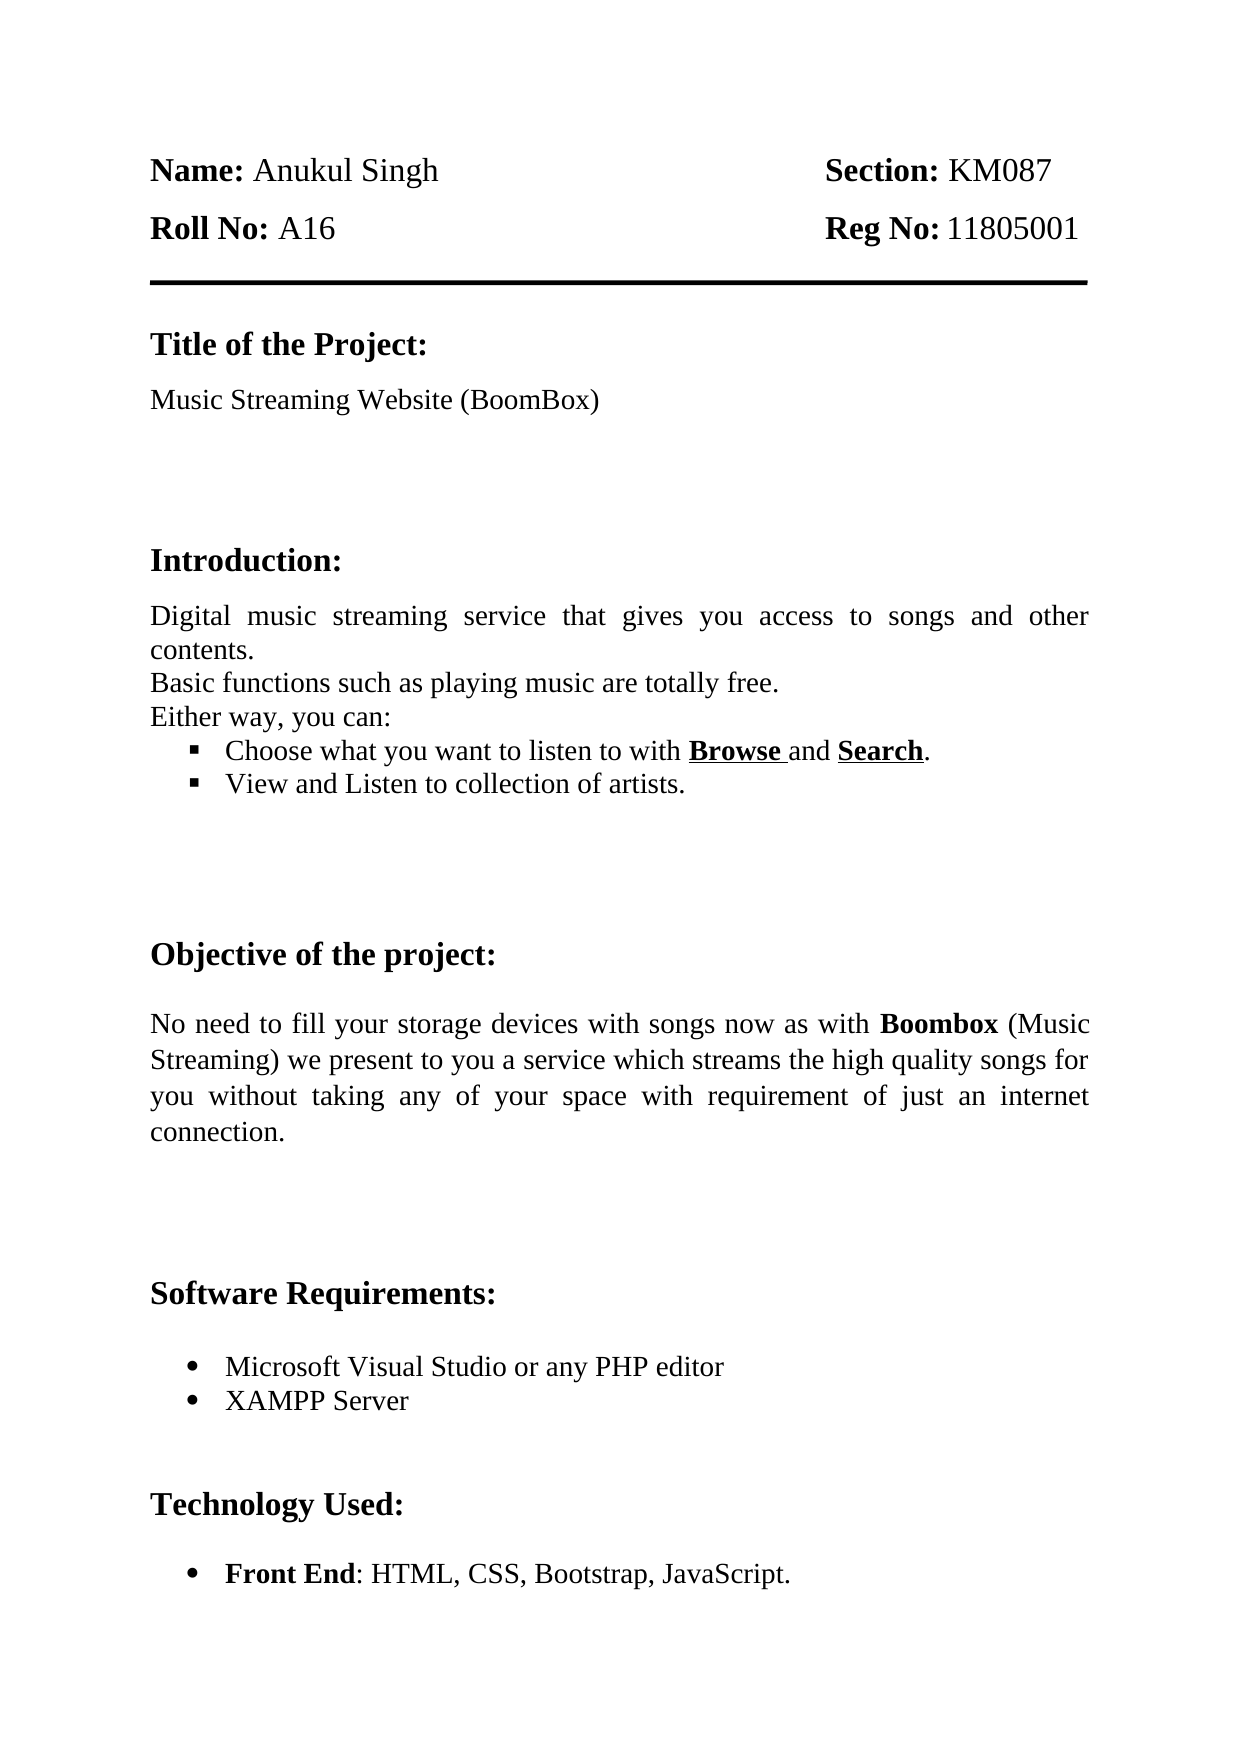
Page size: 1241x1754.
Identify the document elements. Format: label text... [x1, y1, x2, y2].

text No need to fill your storage devices with songs now as with Boombox (Music Streaming) we present to you a service which streams the high quality songs for you without taking any of your space with requirement of just an internet connection. [150, 1006, 1090, 1148]
text Roll No: A16 Reg No: 11805001 [150, 208, 1090, 246]
list XAMPP Server [187, 1383, 1090, 1417]
list Choose what you want to listen to with Browse and Search. [187, 733, 1090, 766]
text Software Requirements: [150, 1273, 1090, 1311]
list Front End: HTML, CSS, Bootstrap, JavaScript. [187, 1556, 1090, 1589]
text Technology Used: [150, 1484, 1090, 1522]
list Microsoft Visual Studio or any PHP editor [187, 1349, 1090, 1383]
text Basic functions such as playing music are totally free. [150, 666, 1090, 699]
text Music Streaming Website (BoomBox) [150, 382, 1090, 416]
text Name: Anukul Singh Section: KM087 [150, 150, 1090, 188]
text Digital music streaming service that gives you access to songs and other contents. [150, 598, 1090, 666]
text Objective of the project: [150, 934, 1090, 972]
text Either way, you can: [150, 699, 1090, 733]
list View and Listen to collection of artists. [187, 766, 1090, 800]
text Title of the Project: [150, 324, 1090, 362]
text Introduction: [150, 541, 1090, 579]
